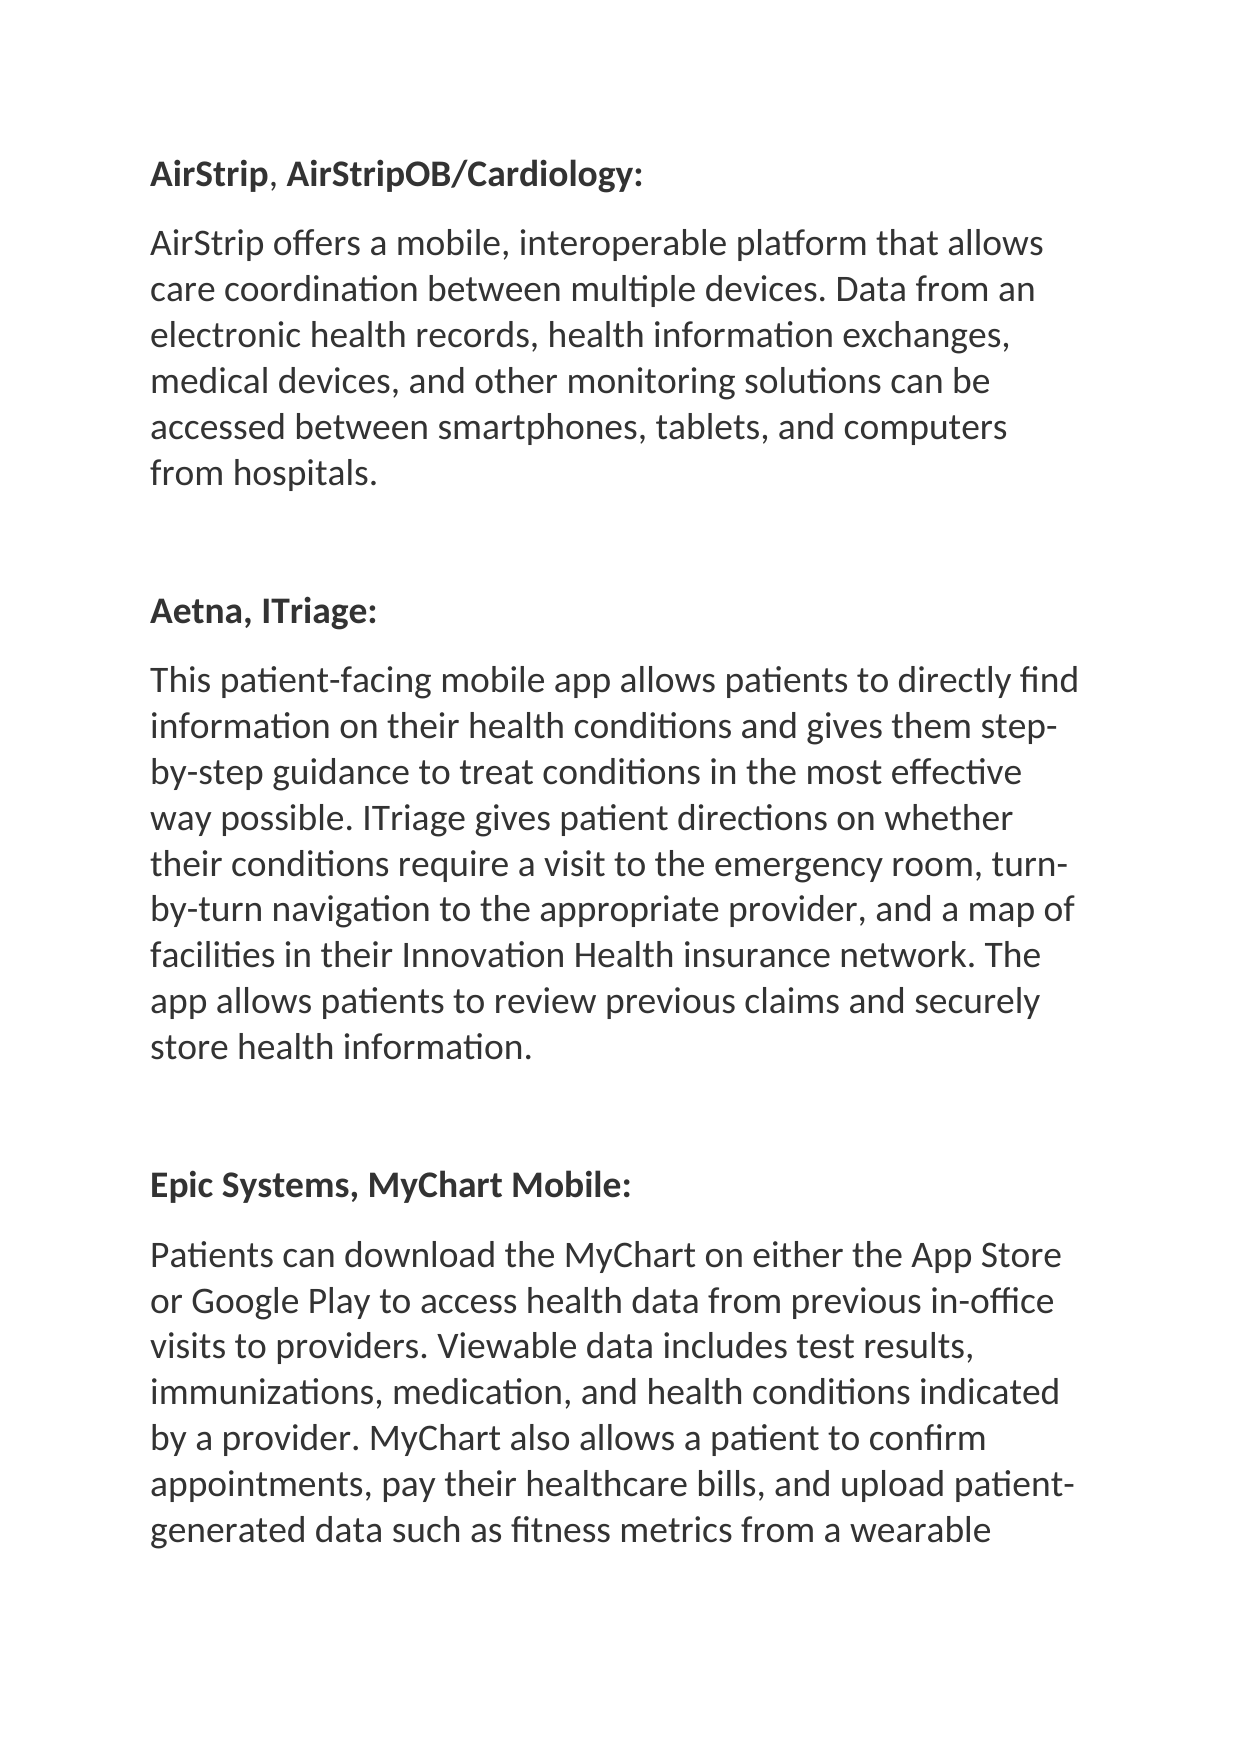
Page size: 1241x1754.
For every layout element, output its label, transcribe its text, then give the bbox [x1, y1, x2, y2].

text This patient-facing mobile app allows patients to directly find information on their health conditions and gives them step-by-step guidance to treat conditions in the most effective way possible. ITriage gives patient directions on whether their conditions require a visit to the emergency room, turn-by-turn navigation to the appropriate provider, and a map of facilities in their Innovation Health insurance network. The app allows patients to review previous claims and securely store health information. [150, 656, 1090, 1069]
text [150, 1231, 1090, 1552]
text Aetna, ITriage: [150, 587, 1090, 633]
text AirStrip offers a mobile, interoperable platform that allows care coordination between multiple devices. Data from an electronic health records, health information exchanges, medical devices, and other monitoring solutions can be accessed between smartphones, tablets, and computers from hospitals. [150, 219, 1090, 494]
text AirStrip, AirStripOB/Cardiology: [150, 150, 1090, 196]
text Epic Systems, MyChart Mobile: [150, 1161, 1090, 1207]
